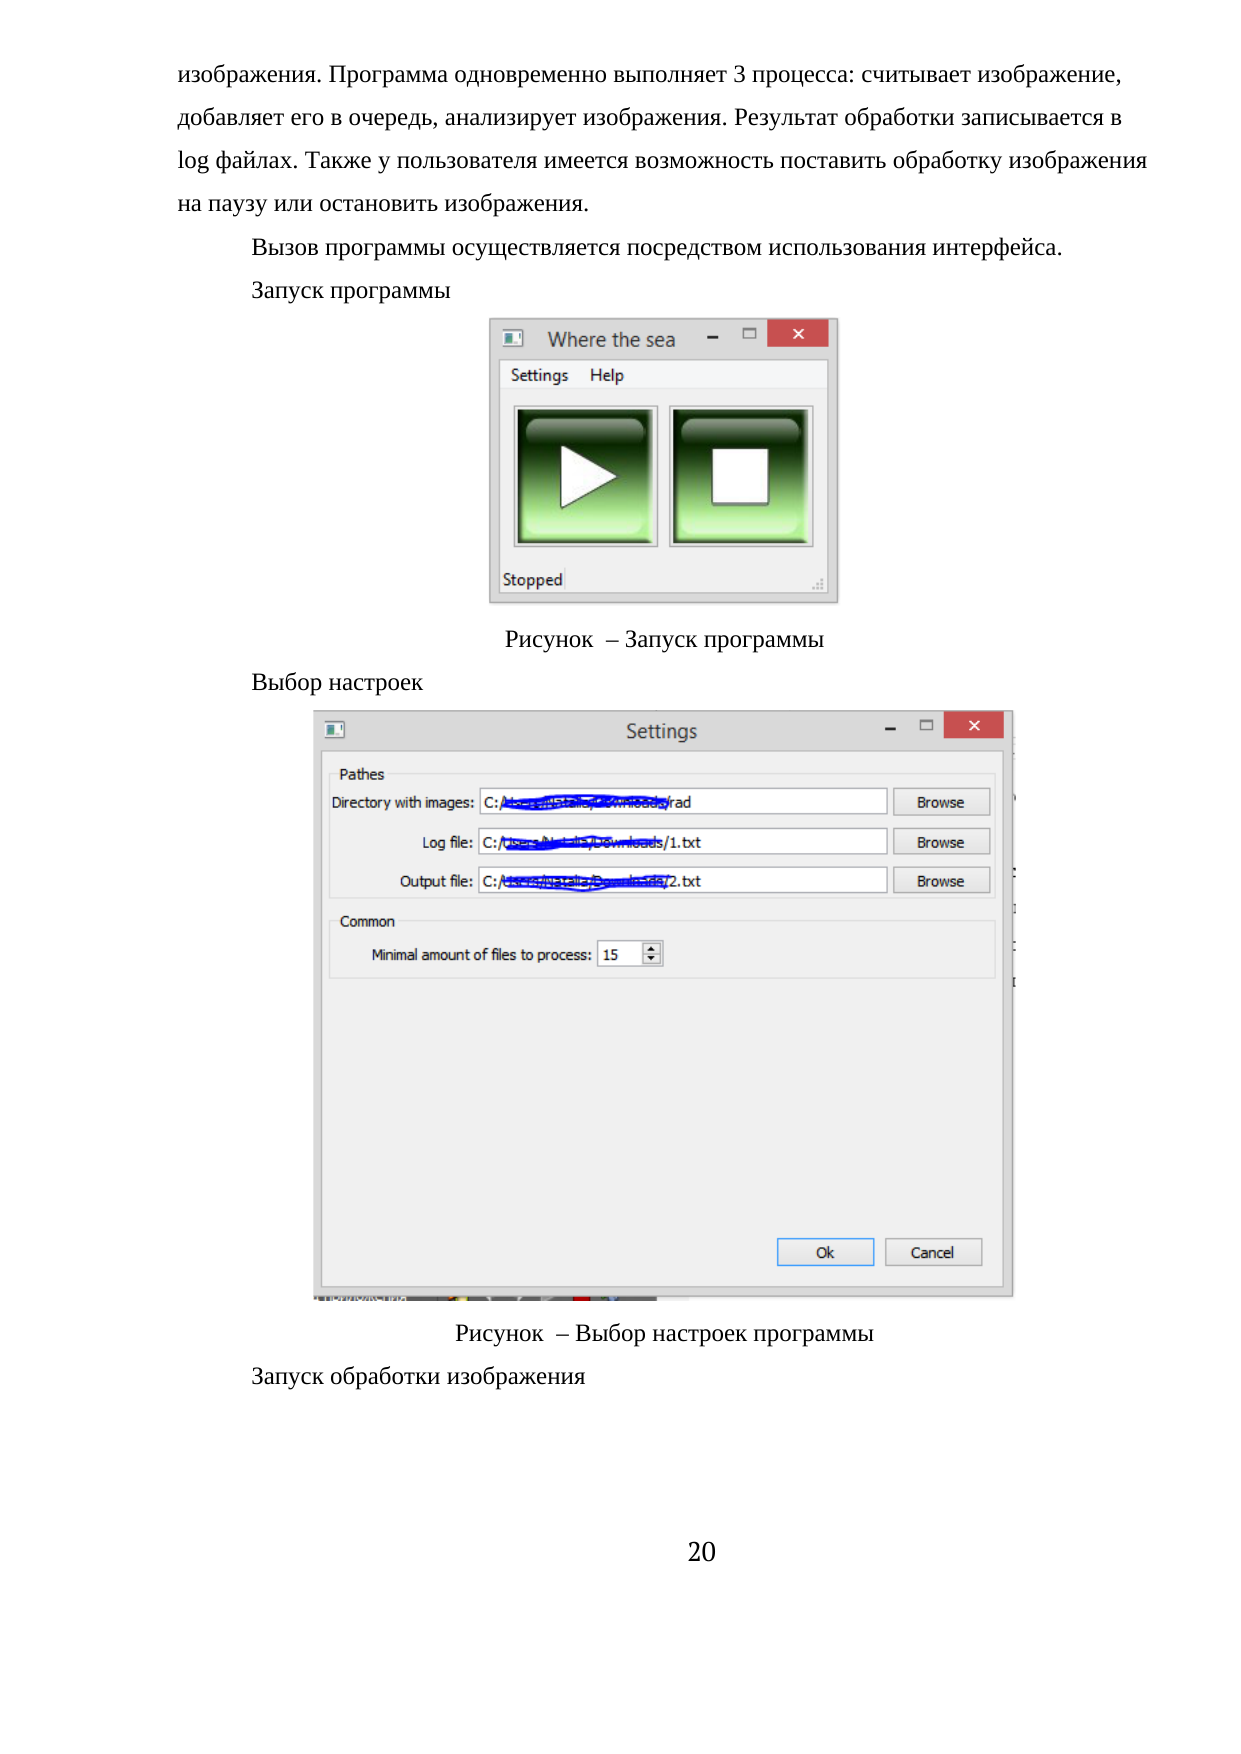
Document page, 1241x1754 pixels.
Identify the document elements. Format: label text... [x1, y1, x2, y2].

text Запуск программы [177, 275, 1152, 303]
text Выбор настроек [177, 667, 1152, 696]
picture [488, 317, 841, 606]
text Рисунок – Выбор настроек программы [177, 1318, 1152, 1347]
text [177, 59, 1152, 217]
text Рисунок – Запуск программы [177, 624, 1152, 652]
text Вызов программы осуществляется посредством использования интерфейса. [177, 232, 1152, 260]
text Запуск обработки изображения [177, 1361, 1152, 1390]
picture [313, 710, 1016, 1301]
